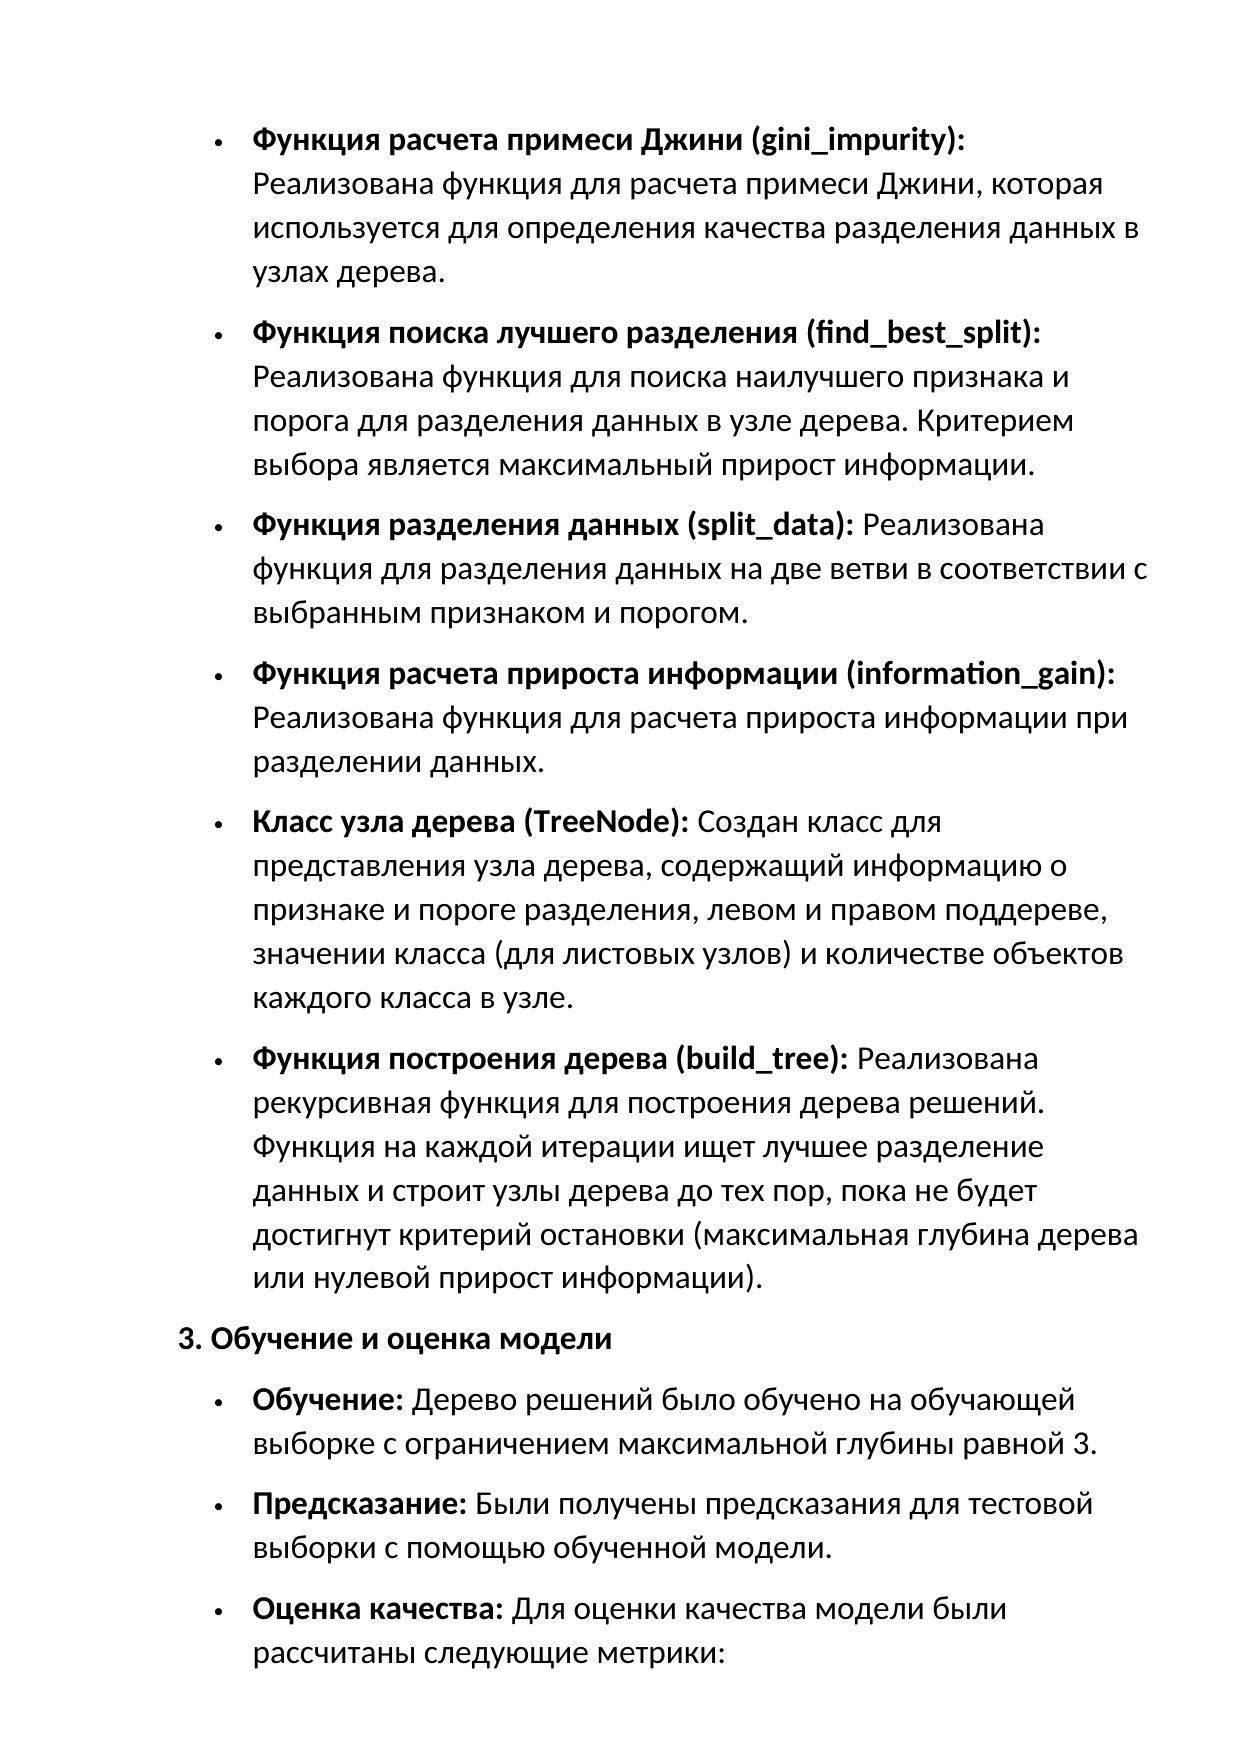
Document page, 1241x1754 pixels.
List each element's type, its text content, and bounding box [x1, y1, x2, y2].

list Функция расчета примеси Джини (gini_impurity): Реализована функция для расчета примеси Джини, которая используется для определения качества разделения данных в узлах дерева. [215, 118, 1152, 291]
list Обучение: Дерево решений было обучено на обучающей выборке с ограничением максимальной глубины равной 3. [215, 1378, 1152, 1462]
text 3. Обучение и оценка модели [177, 1317, 1152, 1358]
list Класс узла дерева (TreeNode): Создан класс для представления узла дерева, содержащий информацию о признаке и пороге разделения, левом и правом поддереве, значении класса (для листовых узлов) и количестве объектов каждого класса в узле. [215, 800, 1152, 1017]
list Функция поиска лучшего разделения (find_best_split): Реализована функция для поиска наилучшего признака и порога для разделения данных в узле дерева. Критерием выбора является максимальный прирост информации. [215, 311, 1152, 483]
list Функция построения дерева (build_tree): Реализована рекурсивная функция для построения дерева решений. Функция на каждой итерации ищет лучшее разделение данных и строит узлы дерева до тех пор, пока не будет достигнут критерий остановки (максимальная глубина дерева или нулевой прирост информации). [215, 1037, 1152, 1297]
list Предсказание: Были получены предсказания для тестовой выборки с помощью обученной модели. [215, 1482, 1152, 1567]
list Оценка качества: Для оценки качества модели были рассчитаны следующие метрики: [215, 1587, 1152, 1672]
list Функция расчета прироста информации (information_gain): Реализована функция для расчета прироста информации при разделении данных. [215, 652, 1152, 780]
list Функция разделения данных (split_data): Реализована функция для разделения данных на две ветви в соответствии с выбранным признаком и порогом. [215, 503, 1152, 632]
